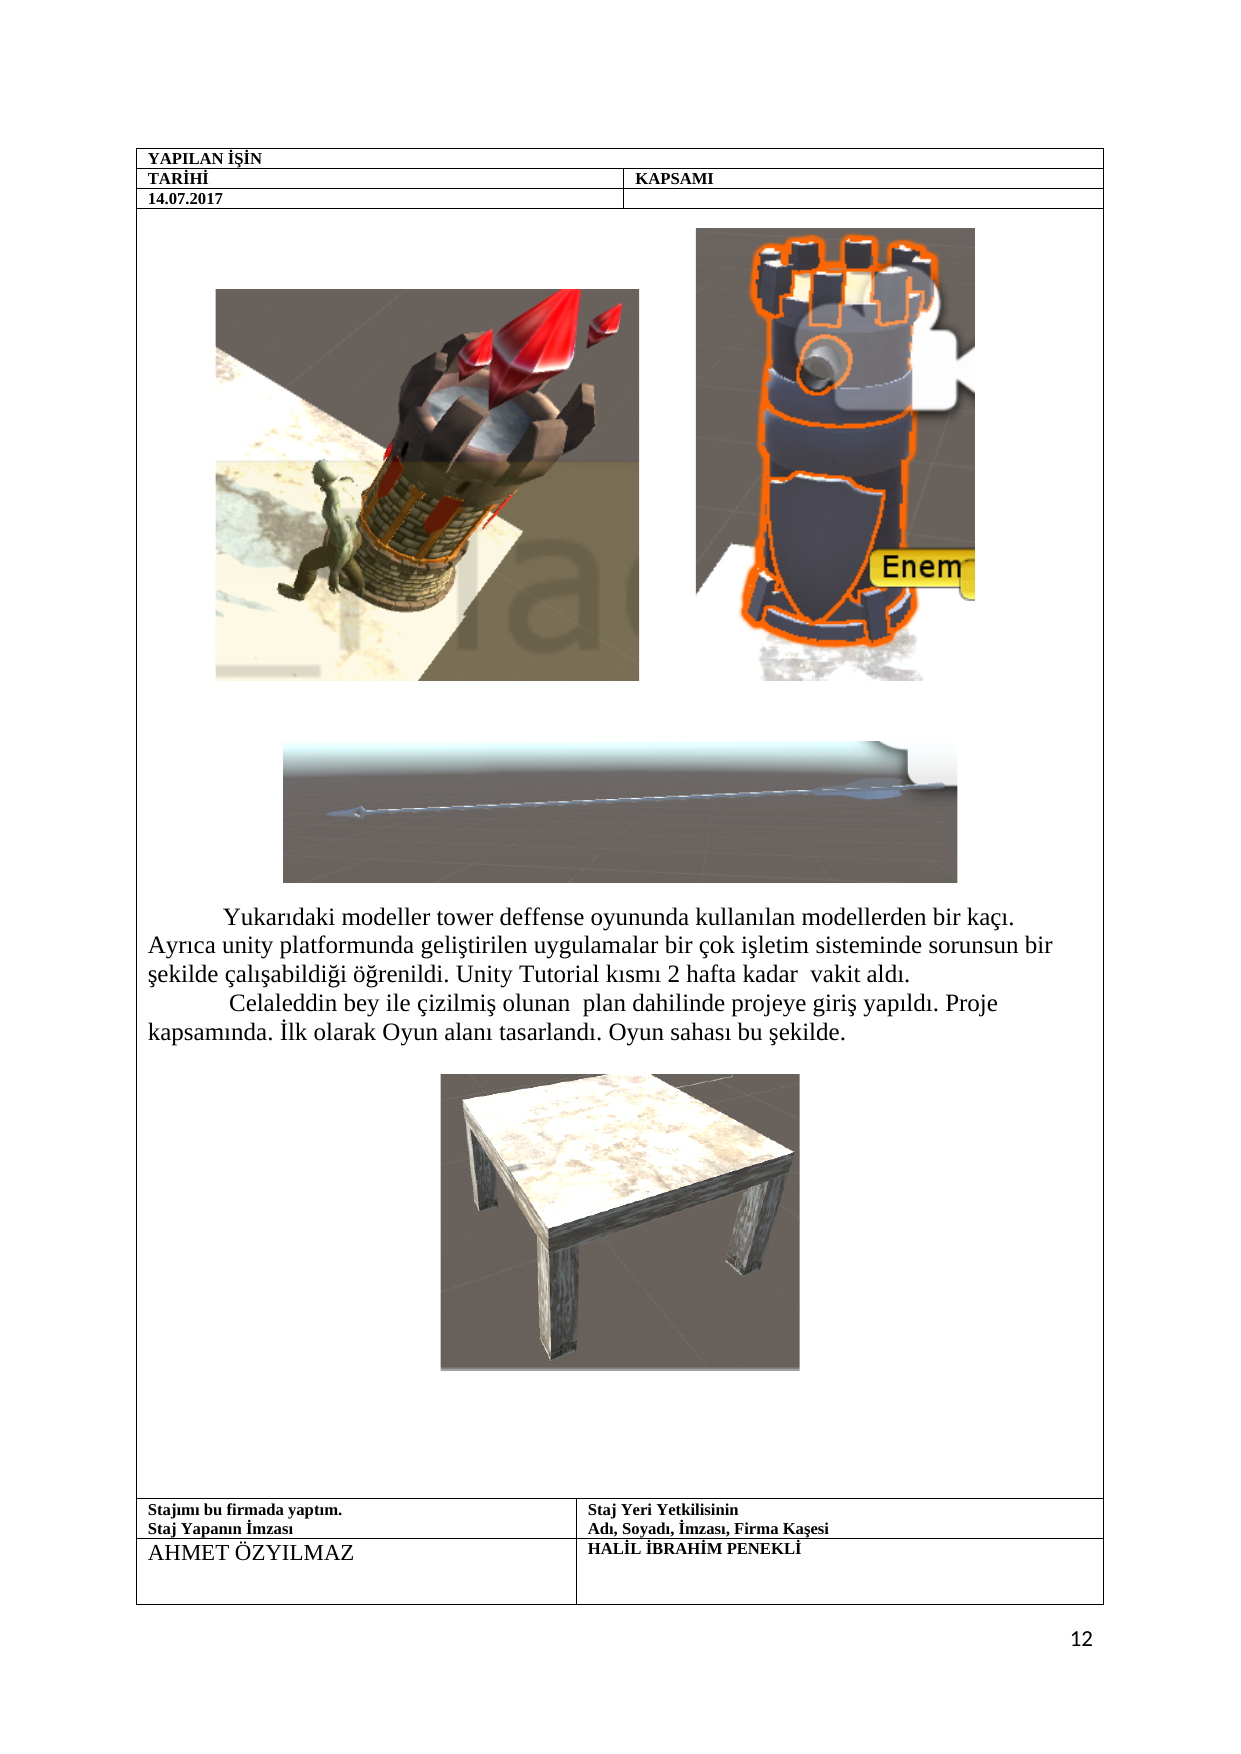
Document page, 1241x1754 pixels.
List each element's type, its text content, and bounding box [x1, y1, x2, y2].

table_cell HALİL İBRAHİM PENEKLİ [577, 1539, 1103, 1603]
table_cell TARİHİ [137, 169, 623, 188]
table_cell 14.07.2017 [137, 189, 623, 208]
picture [440, 1074, 800, 1371]
table_cell Stajımı bu firmada yaptım. Staj Yapanın İmzası [137, 1499, 576, 1538]
picture [215, 289, 640, 681]
picture [695, 228, 975, 681]
table_cell AHMET ÖZYILMAZ [137, 1539, 576, 1603]
table_cell Yukarıdaki modeller tower deffense oyununda kullanılan modellerden bir kaçı. Ayrıca unity platformunda geliştirilen uygulamalar bir çok işletim sisteminde sorunsun bir şekilde çalışabildiği öğrenildi. Unity Tutorial kısmı 2 hafta kadar vakit aldı. Celaleddin bey ile çizilmiş olunan plan dahilinde projeye giriş yapıldı. Proje kapsamında. İlk olarak Oyun alanı tasarlandı. Oyun sahası bu şekilde. [137, 209, 1103, 1498]
table_cell KAPSAMI [624, 169, 1103, 188]
table_cell YAPILAN İŞİN [137, 149, 1103, 168]
table_cell [624, 189, 1103, 208]
table_cell Staj Yeri Yetkilisinin Adı, Soyadı, İmzası, Firma Kaşesi [577, 1499, 1103, 1538]
picture [283, 741, 958, 883]
